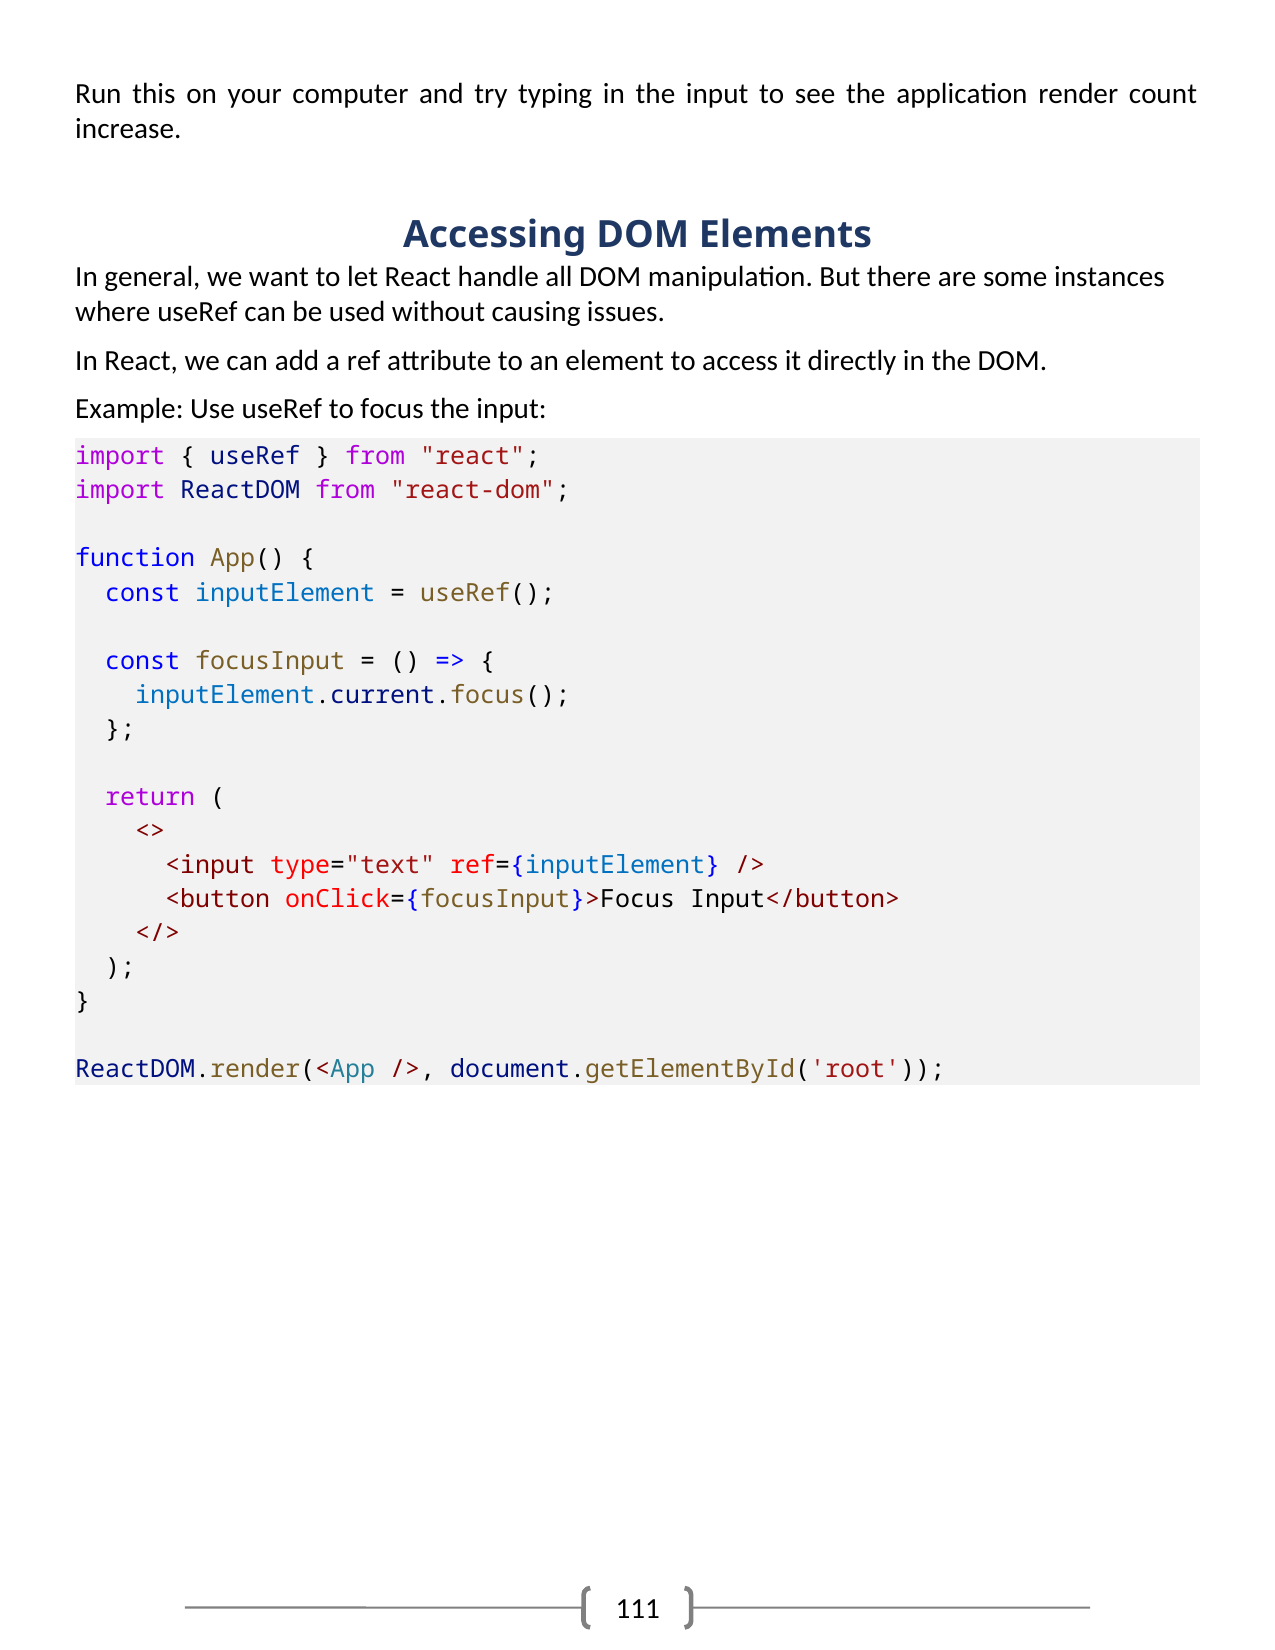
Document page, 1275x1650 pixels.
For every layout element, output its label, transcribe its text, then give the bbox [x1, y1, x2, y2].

text <button onClick={focusInput}>Focus Input</button> [75, 881, 1200, 915]
subtitle Accessing DOM Elements [75, 207, 1200, 258]
text import ReactDOM from "react-dom"; [75, 472, 1200, 506]
text Run this on your computer and try typing in the input to see the application render count increase. [75, 75, 1200, 146]
text return ( [75, 778, 1200, 813]
text } [75, 983, 1200, 1017]
text function App() { [75, 540, 1200, 574]
text Example: Use useRef to focus the input: [75, 390, 1200, 425]
text }; [75, 710, 1200, 744]
text <input type="text" ref={inputElement} /> [75, 847, 1200, 881]
text ReactDOM.render(<App />, document.getElementById('root')); [75, 1051, 1200, 1085]
text <> [75, 813, 1200, 847]
text inputElement.current.focus(); [75, 676, 1200, 710]
text const focusInput = () => { [75, 642, 1200, 676]
text const inputElement = useRef(); [75, 574, 1200, 608]
text </> [75, 915, 1200, 949]
text ); [75, 949, 1200, 983]
text In general, we want to let React handle all DOM manipulation. But there are some instances where useRef can be used without causing issues. [75, 258, 1200, 329]
text import { useRef } from "react"; [75, 438, 1200, 472]
text In React, we can add a ref attribute to an element to access it directly in the DOM. [75, 342, 1200, 377]
